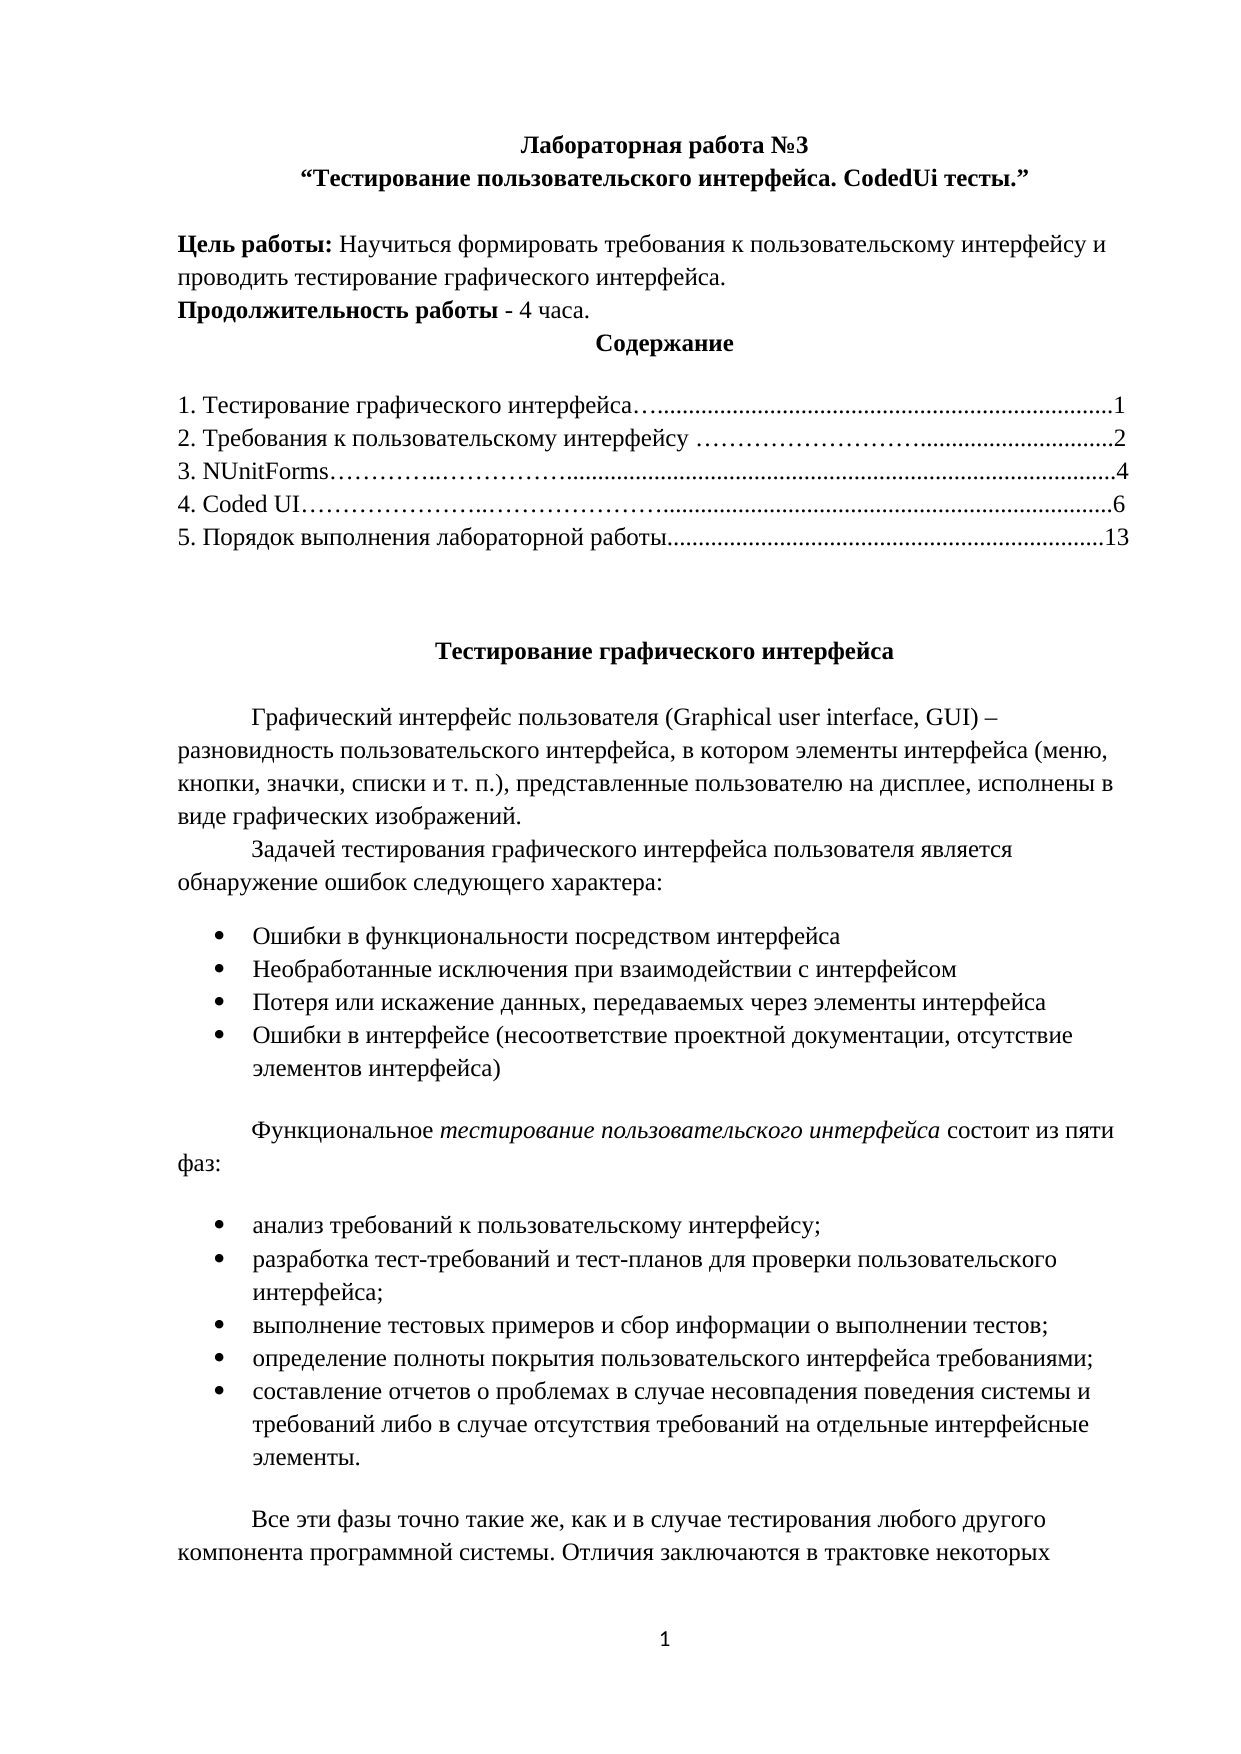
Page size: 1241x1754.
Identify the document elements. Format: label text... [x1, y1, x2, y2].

list определение полноты покрытия пользовательского интерфейса требованиями; [215, 1343, 1152, 1371]
text “Тестирование пользовательского интерфейса. CodedUi тесты.” [177, 163, 1152, 192]
text Продолжительность работы - 4 часа. [177, 295, 1152, 324]
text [177, 1504, 1152, 1566]
text Цель работы: Научиться формировать требования к пользовательскому интерфейсу и проводить тестирование графического интерфейса. [177, 229, 1152, 291]
text Содержание [177, 328, 1152, 357]
text Задачей тестирования графического интерфейса пользователя является обнаружение ошибок следующего характера: [177, 834, 1152, 896]
list Потеря или искажение данных, передаваемых через элементы интерфейса [215, 987, 1152, 1016]
text Тестирование графического интерфейса [177, 636, 1152, 665]
list составление отчетов о проблемах в случае несовпадения поведения системы и требований либо в случае отсутствия требований на отдельные интерфейсные элементы. [215, 1376, 1152, 1471]
subtitle 5. Порядок выполнения лабораторной работы......................................................................13 [177, 522, 1152, 601]
list Ошибки в интерфейсе (несоответствие проектной документации, отсутствие элементов интерфейса) [215, 1020, 1152, 1082]
subtitle 1. Тестирование графического интерфейса….........................................................................1 2. Требования к пользовательскому интерфейсу ………………………...............................2 3. NUnitForms…………..……………........................................................................................4 4. Coded UI…………………..…………………........................................................................6 [177, 390, 1152, 518]
list анализ требований к пользовательскому интерфейсу; [215, 1211, 1152, 1239]
list разработка тест-требований и тест-планов для проверки пользовательского интерфейса; [215, 1244, 1152, 1305]
text Функциональное тестирование пользовательского интерфейса состоит из пяти фаз: [177, 1115, 1152, 1177]
list Ошибки в функциональности посредством интерфейса [215, 921, 1152, 950]
text Лабораторная работа №3 [177, 130, 1152, 158]
list выполнение тестовых примеров и сбор информации о выполнении тестов; [215, 1310, 1152, 1338]
list Необработанные исключения при взаимодействии с интерфейсом [215, 954, 1152, 983]
text Графический интерфейс пользователя (Graphical user interface, GUI) –разновидность пользовательского интерфейса, в котором элементы интерфейса (меню, кнопки, значки, списки и т. п.), представленные пользователю на дисплее, исполнены в виде графических изображений. [177, 702, 1152, 830]
